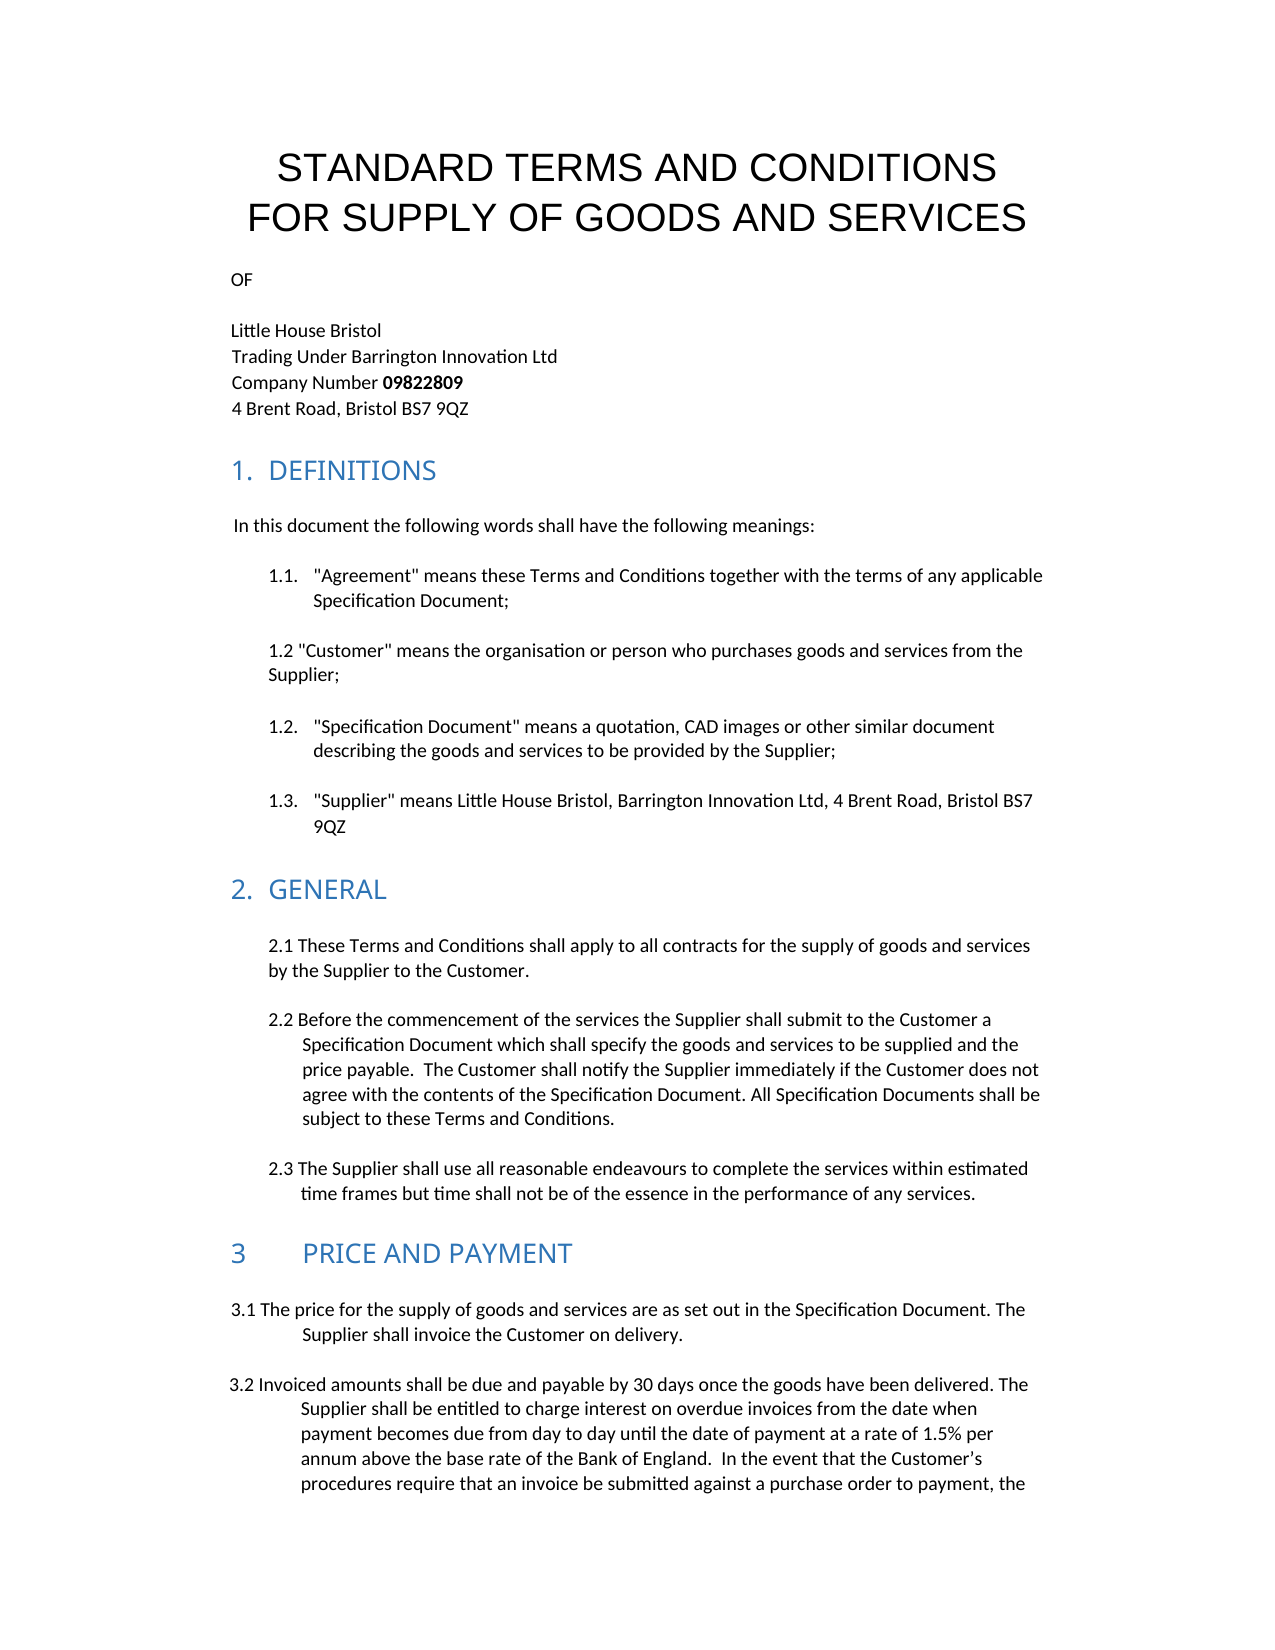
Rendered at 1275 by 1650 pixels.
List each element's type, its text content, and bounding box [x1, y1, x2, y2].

list "Agreement" means these Terms and Conditions together with the terms of any applicable Specification Document; [268, 563, 1044, 612]
subtitle 3 PRICE AND PAYMENT [231, 1235, 1044, 1272]
list 1.2 "Customer" means the organisation or person who purchases goods and services from the Supplier; [268, 638, 1044, 687]
subtitle STANDARD TERMS AND CONDITIONS [231, 144, 1044, 190]
text 2.3 The Supplier shall use all reasonable endeavours to complete the services within estimated time frames but time shall not be of the essence in the performance of any services. [268, 1156, 1044, 1205]
subtitle FOR SUPPLY OF GOODS AND SERVICES [231, 194, 1044, 239]
text Little House Bristol Trading Under Barrington Innovation Ltd Company Number 09822809 4 Brent Road, Bristol BS7 9QZ [231, 318, 1043, 420]
subtitle DEFINITIONS [231, 451, 1044, 488]
subtitle GENERAL [231, 871, 1044, 907]
list "Supplier" means Little House Bristol, Barrington Innovation Ltd, 4 Brent Road, Bristol BS7 9QZ [268, 788, 1044, 838]
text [229, 1372, 1044, 1495]
text 2.2 Before the commencement of the services the Supplier shall submit to the Customer a Specification Document which shall specify the goods and services to be supplied and the price payable. The Customer shall notify the Supplier immediately if the Customer does not agree with the contents of the Specification Document. All Specification Documents shall be subject to these Terms and Conditions. [268, 1007, 1044, 1131]
text 3.1 The price for the supply of goods and services are as set out in the Specification Document. The Supplier shall invoice the Customer on delivery. [231, 1297, 1044, 1346]
text In this document the following words shall have the following meanings: [229, 513, 1044, 538]
list "Specification Document" means a quotation, CAD images or other similar document describing the goods and services to be provided by the Supplier; [268, 714, 1044, 763]
text 2.1 These Terms and Conditions shall apply to all contracts for the supply of goods and services by the Supplier to the Customer. [268, 933, 1044, 982]
text OF [231, 268, 1043, 292]
